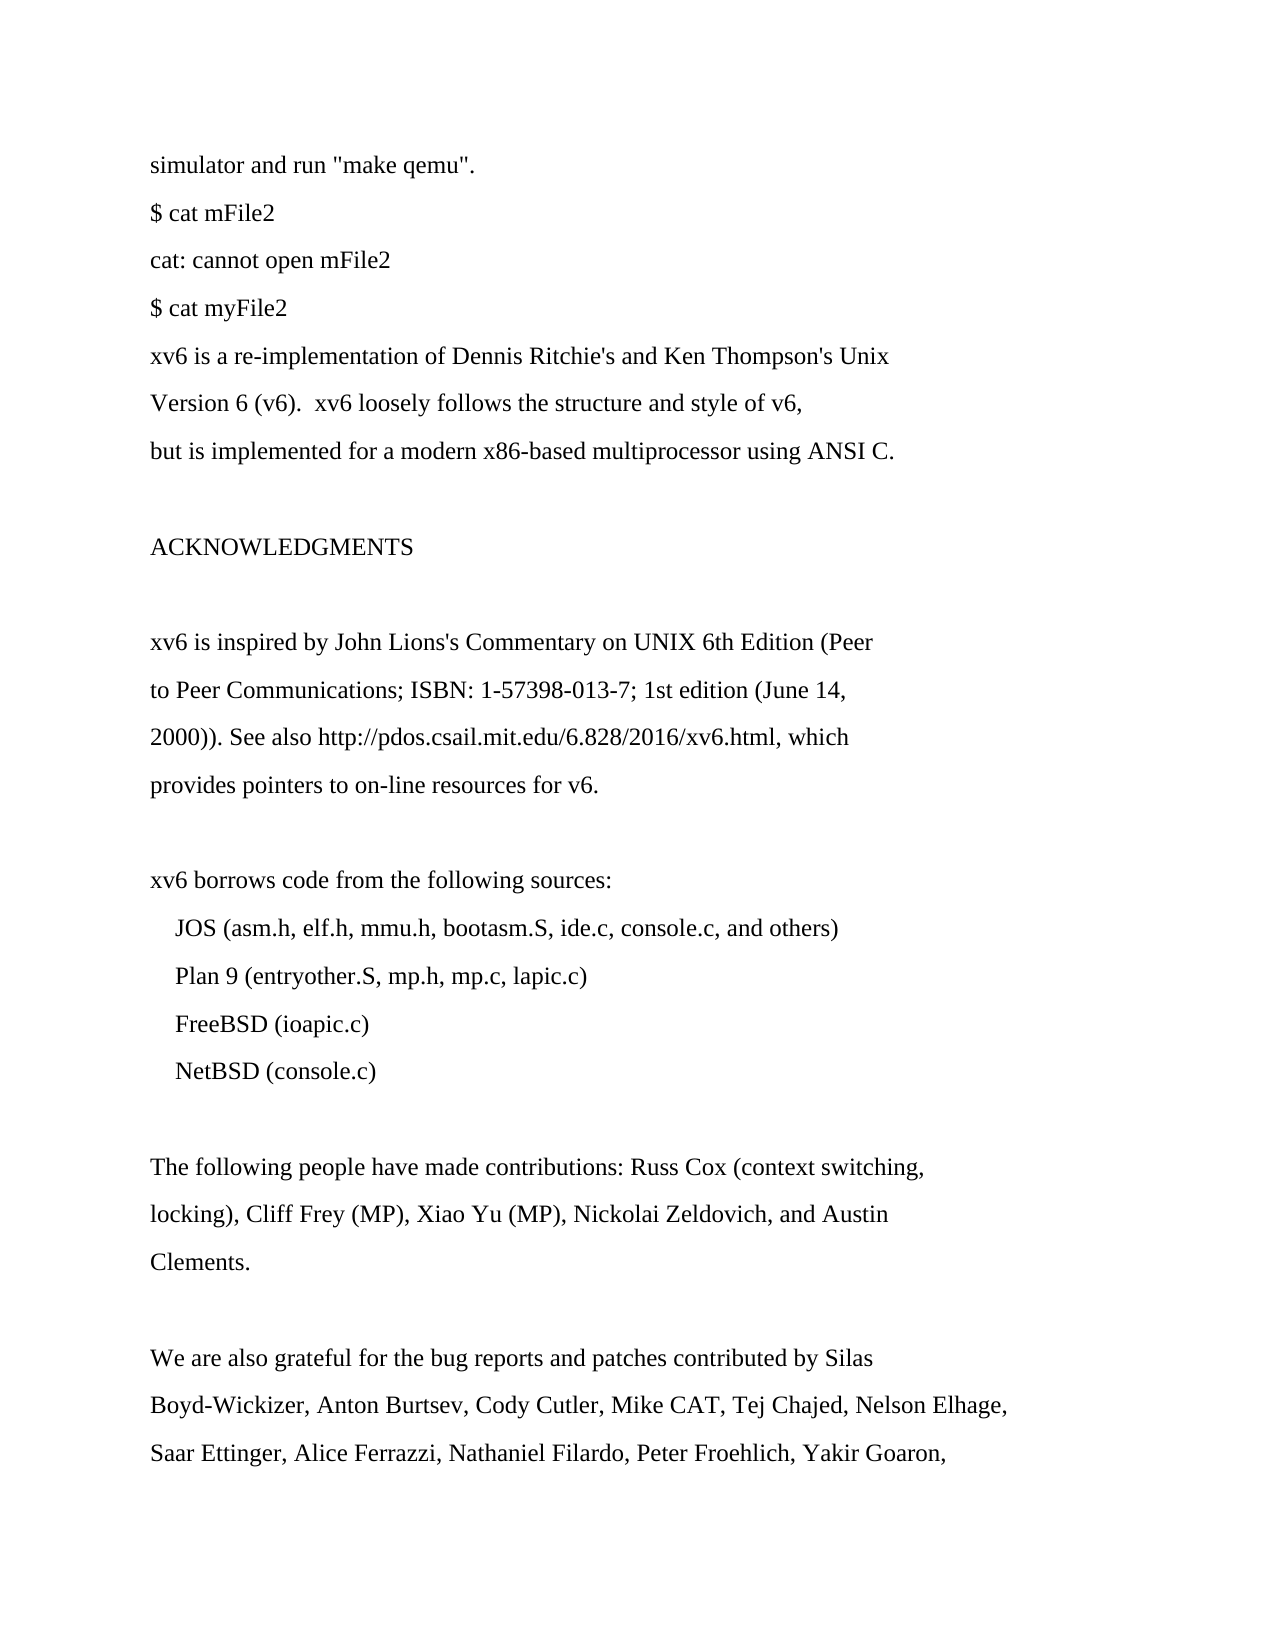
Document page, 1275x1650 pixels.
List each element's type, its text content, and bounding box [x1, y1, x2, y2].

text $ cat myFile2 [150, 293, 1125, 322]
text xv6 is a re-implementation of Dennis Ritchie's and Ken Thompson's Unix [150, 341, 1125, 369]
text cat: cannot open mFile2 [150, 245, 1125, 274]
text NetBSD (console.c) [150, 1056, 1125, 1085]
text Version 6 (v6). xv6 loosely follows the structure and style of v6, [150, 388, 1125, 417]
text 2000)). See also http://pdos.csail.mit.edu/6.828/2016/xv6.html, which [150, 722, 1125, 751]
text provides pointers to on-line resources for v6. [150, 770, 1125, 799]
text ACKNOWLEDGMENTS [150, 532, 1125, 560]
text Boyd-Wickizer, Anton Burtsev, Cody Cutler, Mike CAT, Tej Chajed, Nelson Elhage, [150, 1390, 1125, 1419]
text Saar Ettinger, Alice Ferrazzi, Nathaniel Filardo, Peter Froehlich, Yakir Goaron, [150, 1438, 1125, 1467]
text xv6 is inspired by John Lions's Commentary on UNIX 6th Edition (Peer [150, 627, 1125, 656]
text The following people have made contributions: Russ Cox (context switching, [150, 1152, 1125, 1181]
text xv6 borrows code from the following sources: [150, 866, 1125, 894]
text to Peer Communications; ISBN: 1-57398-013-7; 1st edition (June 14, [150, 675, 1125, 703]
text Clements. [150, 1247, 1125, 1276]
text but is implemented for a modern x86-based multiprocessor using ANSI C. [150, 436, 1125, 465]
text Plan 9 (entryother.S, mp.h, mp.c, lapic.c) [150, 961, 1125, 990]
text locking), Cliff Frey (MP), Xiao Yu (MP), Nickolai Zeldovich, and Austin [150, 1199, 1125, 1228]
text FreeBSD (ioapic.c) [150, 1009, 1125, 1037]
text simulator and run "make qemu". [150, 150, 1125, 179]
text JOS (asm.h, elf.h, mmu.h, bootasm.S, ide.c, console.c, and others) [150, 913, 1125, 942]
text We are also grateful for the bug reports and patches contributed by Silas [150, 1343, 1125, 1371]
text $ cat mFile2 [150, 198, 1125, 226]
